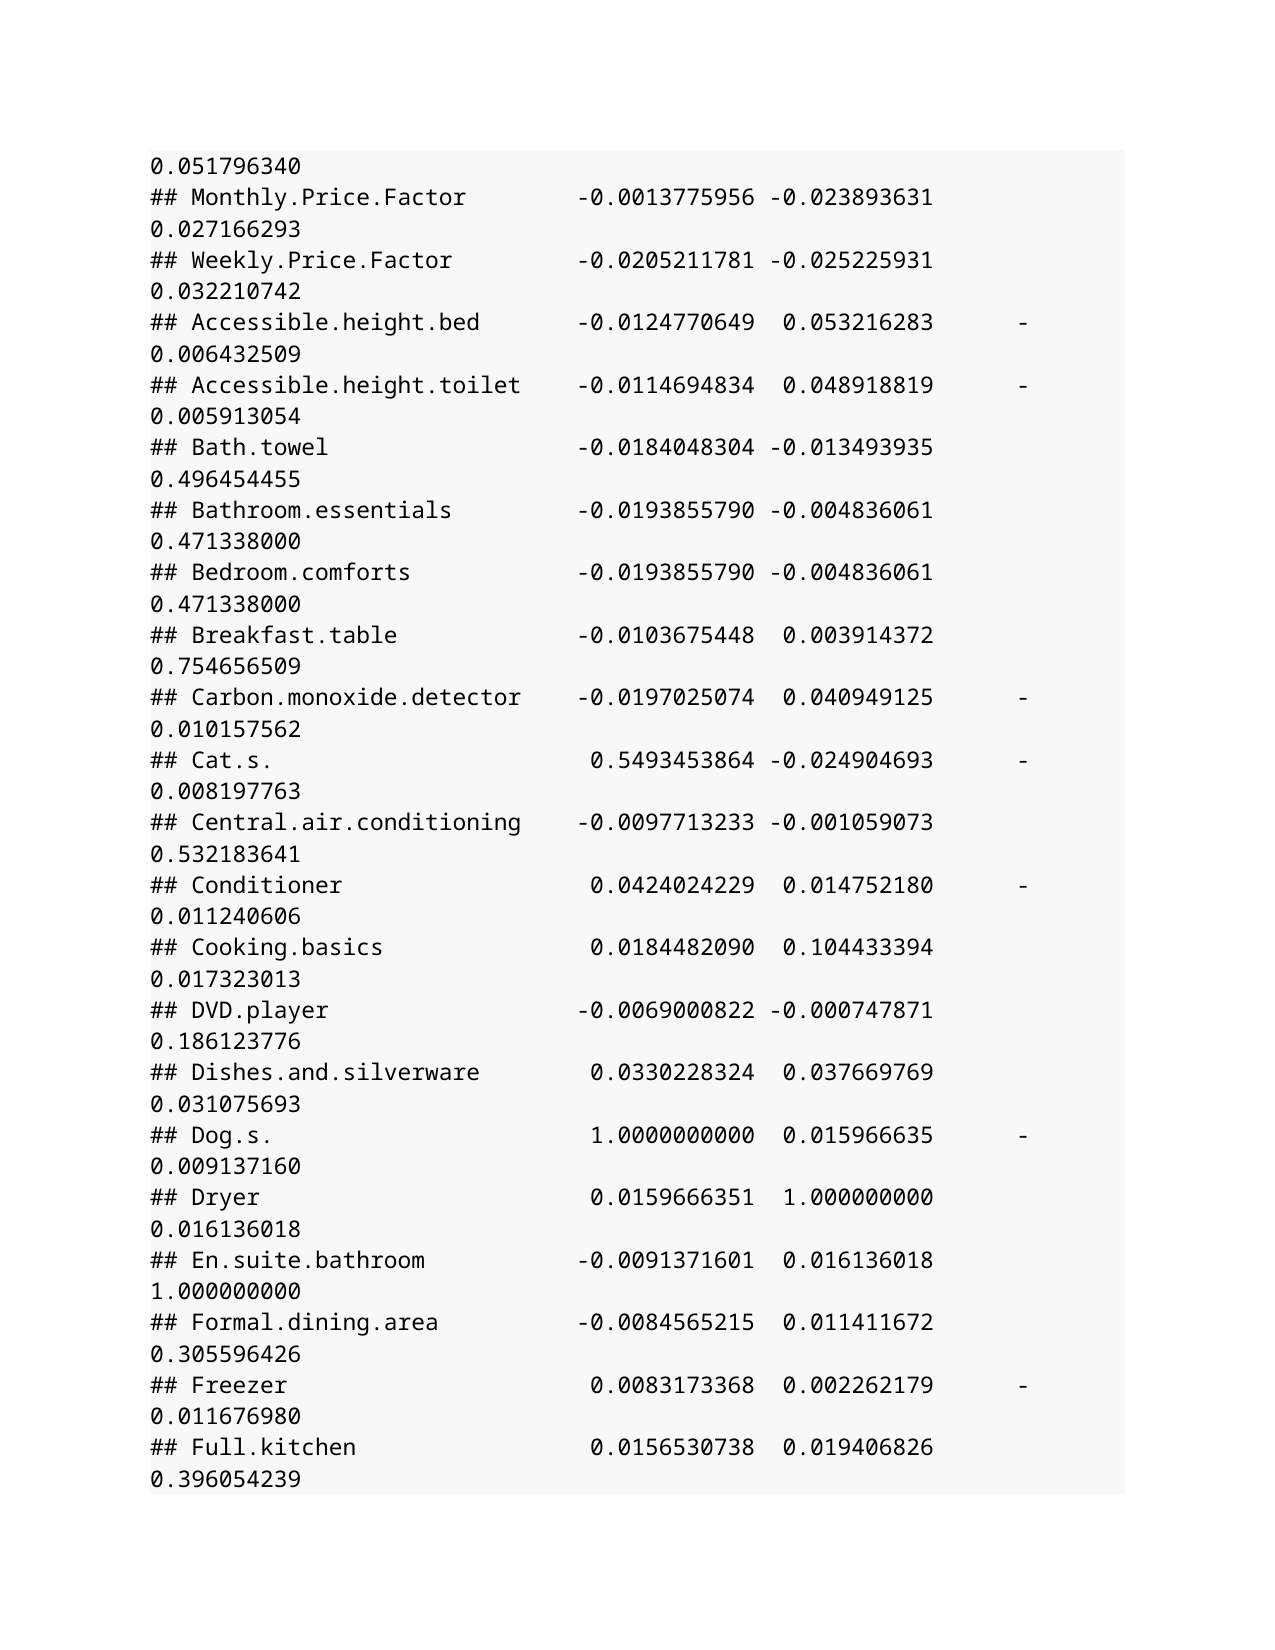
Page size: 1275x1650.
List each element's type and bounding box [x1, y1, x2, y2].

text [150, 150, 1125, 1494]
